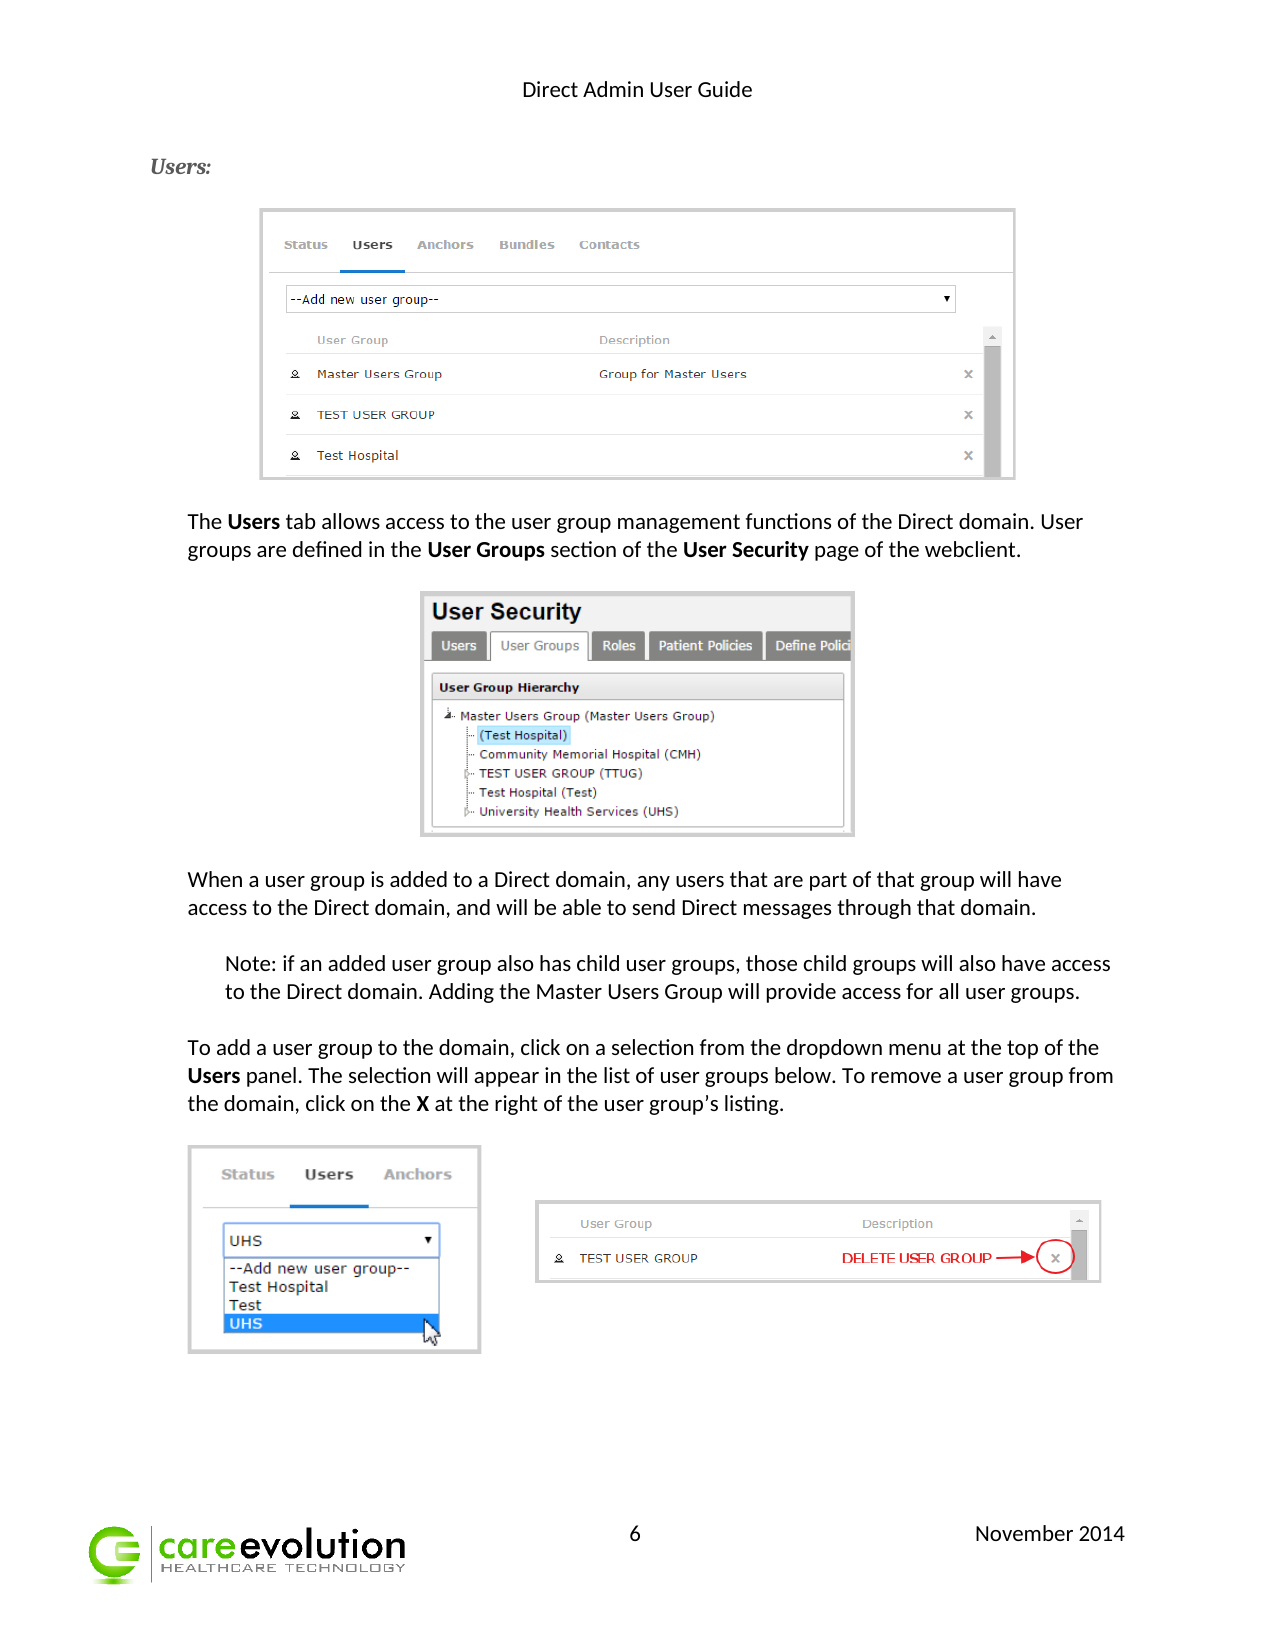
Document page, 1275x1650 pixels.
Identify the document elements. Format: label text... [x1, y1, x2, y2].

picture [187, 1145, 482, 1354]
picture [420, 591, 855, 837]
text To add a user group to the domain, click on a selection from the dropdown menu at the top of the Users panel. The selection will appear in the list of user groups below. To remove a user group from the domain, click on the X at the right of the user group’s listing. [187, 1033, 1125, 1117]
text When a user group is added to a Direct domain, any users that are part of that group will have access to the Direct domain, and will be able to send Direct messages through that domain. [187, 865, 1125, 921]
picture [84, 1523, 415, 1589]
picture [259, 208, 1016, 480]
text The Users tab allows access to the user group management functions of the Direct domain. User groups are defined in the User Groups section of the User Security page of the webclient. [187, 507, 1125, 563]
text Note: if an added user group also has child user groups, those child groups will also have access to the Direct domain. Adding the Master Users Group will provide access for all user groups. [225, 949, 1125, 1005]
subtitle Users: [150, 154, 1125, 181]
picture [535, 1200, 1102, 1283]
